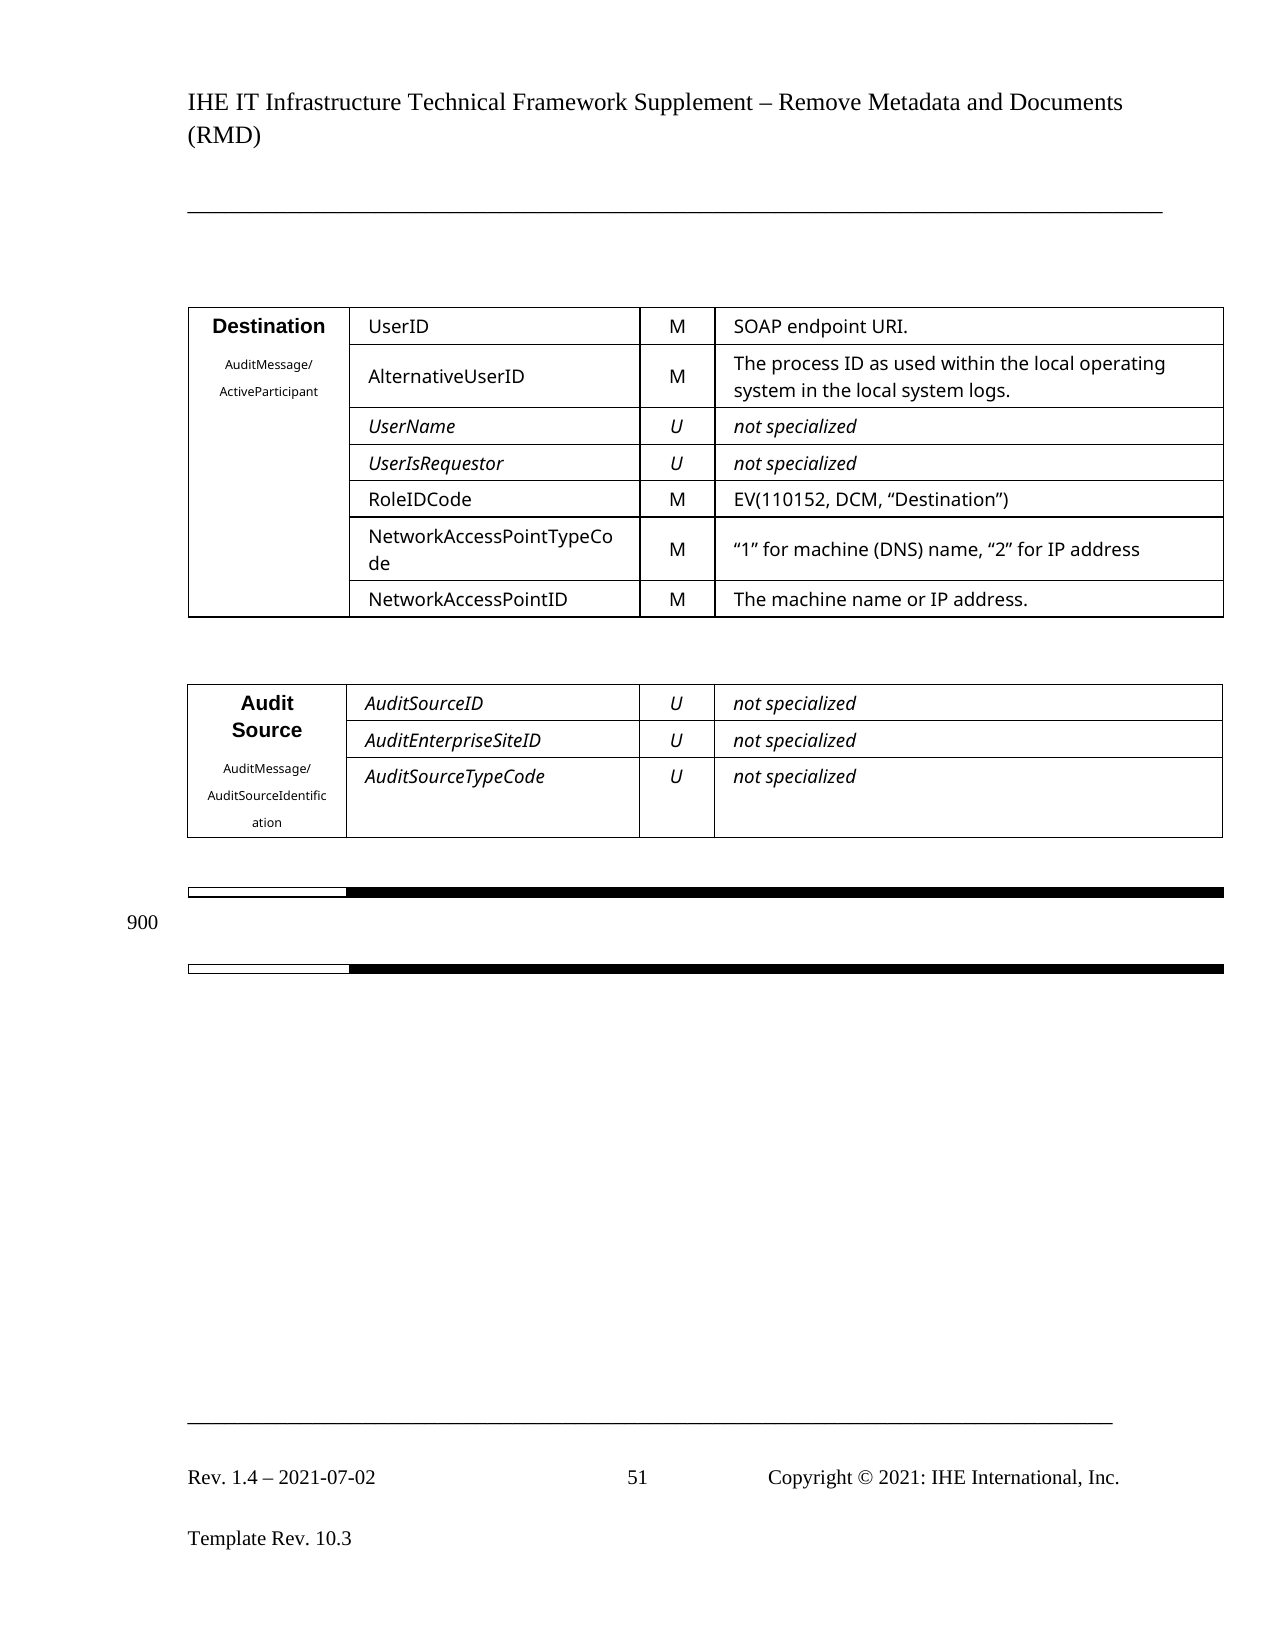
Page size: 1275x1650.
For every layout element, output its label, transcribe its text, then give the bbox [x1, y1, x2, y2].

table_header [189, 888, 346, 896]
table_cell NetworkAccessPointTypeCode [350, 518, 639, 580]
table_cell M [641, 481, 714, 516]
table_cell M [641, 581, 714, 616]
table_cell not specialized [716, 445, 1223, 480]
table_cell not specialized [716, 408, 1223, 443]
table_header U [640, 685, 714, 720]
table_header M [641, 308, 714, 343]
table_cell U [641, 408, 714, 443]
table_header Audit Source AuditMessage/AuditSourceIdentification [188, 685, 346, 837]
table_header Destination AuditMessage/ActiveParticipant [189, 308, 349, 616]
table_header SOAP endpoint URI. [716, 308, 1223, 343]
table_cell The process ID as used within the local operating system in the local system logs. [716, 345, 1223, 407]
table_cell AlternativeUserID [350, 345, 639, 407]
table_header not specialized [715, 685, 1222, 720]
table_cell AuditEnterpriseSiteID [347, 721, 639, 757]
table_cell NetworkAccessPointID [350, 581, 639, 616]
table_cell M [641, 518, 714, 580]
table_cell UserName [350, 408, 639, 443]
table_cell AuditSourceTypeCode [347, 758, 639, 837]
table_cell U [640, 758, 714, 837]
table_cell The machine name or IP address. [716, 581, 1223, 616]
table_cell U [641, 445, 714, 480]
table_cell M [641, 345, 714, 407]
table_cell not specialized [715, 758, 1222, 837]
table_header AuditSourceID [347, 685, 639, 720]
table_header UserID [350, 308, 639, 343]
table_cell EV(110152, DCM, “Destination”) [716, 481, 1223, 516]
table_cell U [640, 721, 714, 757]
table_cell not specialized [715, 721, 1222, 757]
table_cell RoleIDCode [350, 481, 639, 516]
table_cell UserIsRequestor [350, 445, 639, 480]
table_cell “1” for machine (DNS) name, “2” for IP address [716, 518, 1223, 580]
